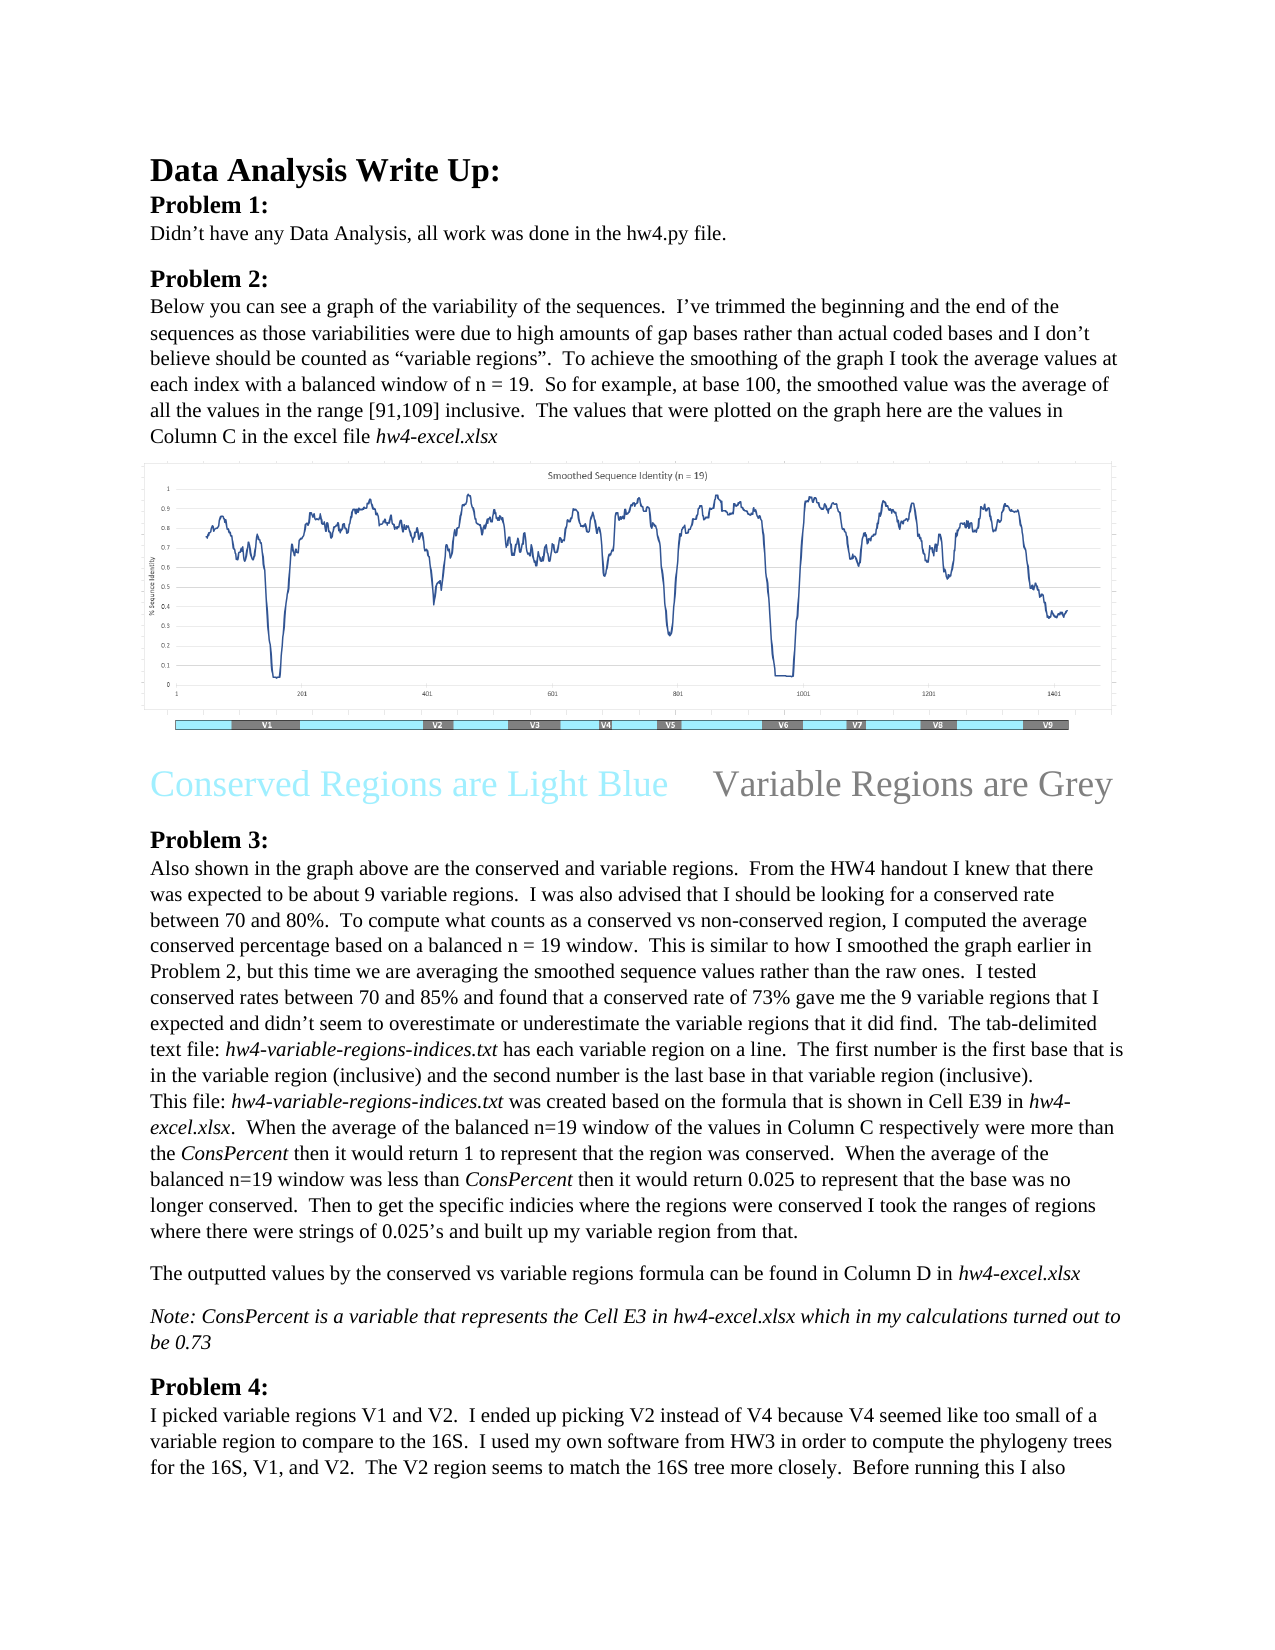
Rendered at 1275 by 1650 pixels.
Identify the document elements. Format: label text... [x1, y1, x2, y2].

text The outputted values by the conserved vs variable regions formula can be found in Column D in hw4-excel.xlsx [150, 1261, 1125, 1285]
text Note: ConsPercent is a variable that represents the Cell E3 in hw4-excel.xlsx which in my calculations turned out to be 0.73 [150, 1304, 1125, 1354]
text Problem 3: Also shown in the graph above are the conserved and variable regions. From the HW4 handout I knew that there was expected to be about 9 variable regions. I was also advised that I should be looking for a conserved rate between 70 and 80%. To compute what counts as a conserved vs non-conserved region, I computed the average conserved percentage based on a balanced n = 19 window. This is similar to how I smoothed the graph earlier in Problem 2, but this time we are averaging the smoothed sequence values rather than the raw ones. I tested conserved rates between 70 and 85% and found that a conserved rate of 73% gave me the 9 variable regions that I expected and didn’t seem to overestimate or underestimate the variable regions that it did find. The tab-delimited text file: hw4-variable-regions-indices.txt has each variable region on a line. The first number is the first base that is in the variable region (inclusive) and the second number is the last base in that variable region (inclusive). This file: hw4-variable-regions-indices.txt was created based on the formula that is shown in Cell E39 in hw4-excel.xlsx. When the average of the balanced n=19 window of the values in Column C respectively were more than the ConsPercent then it would return 1 to represent that the region was conserved. When the average of the balanced n=19 window was less than ConsPercent then it would return 0.025 to represent that the base was no longer conserved. Then to get the specific indicies where the regions were conserved I took the ranges of regions where there were strings of 0.025’s and built up my variable region from that. [150, 825, 1125, 1243]
text Data Analysis Write Up: Problem 1: Didn’t have any Data Analysis, all work was done in the hw4.py file. [150, 150, 1125, 245]
picture [141, 461, 1117, 740]
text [150, 1372, 1125, 1479]
text Problem 2: Below you can see a graph of the variability of the sequences. I’ve trimmed the beginning and the end of the sequences as those variabilities were due to high amounts of gap bases rather than actual coded bases and I don’t believe should be counted as “variable regions”. To achieve the smoothing of the graph I took the average values at each index with a balanced window of n = 19. So for example, at base 100, the smoothed value was the average of all the values in the range [91,109] inclusive. The values that were plotted on the graph here are the values in Column C in the excel file hw4-excel.xlsx [150, 264, 1125, 448]
